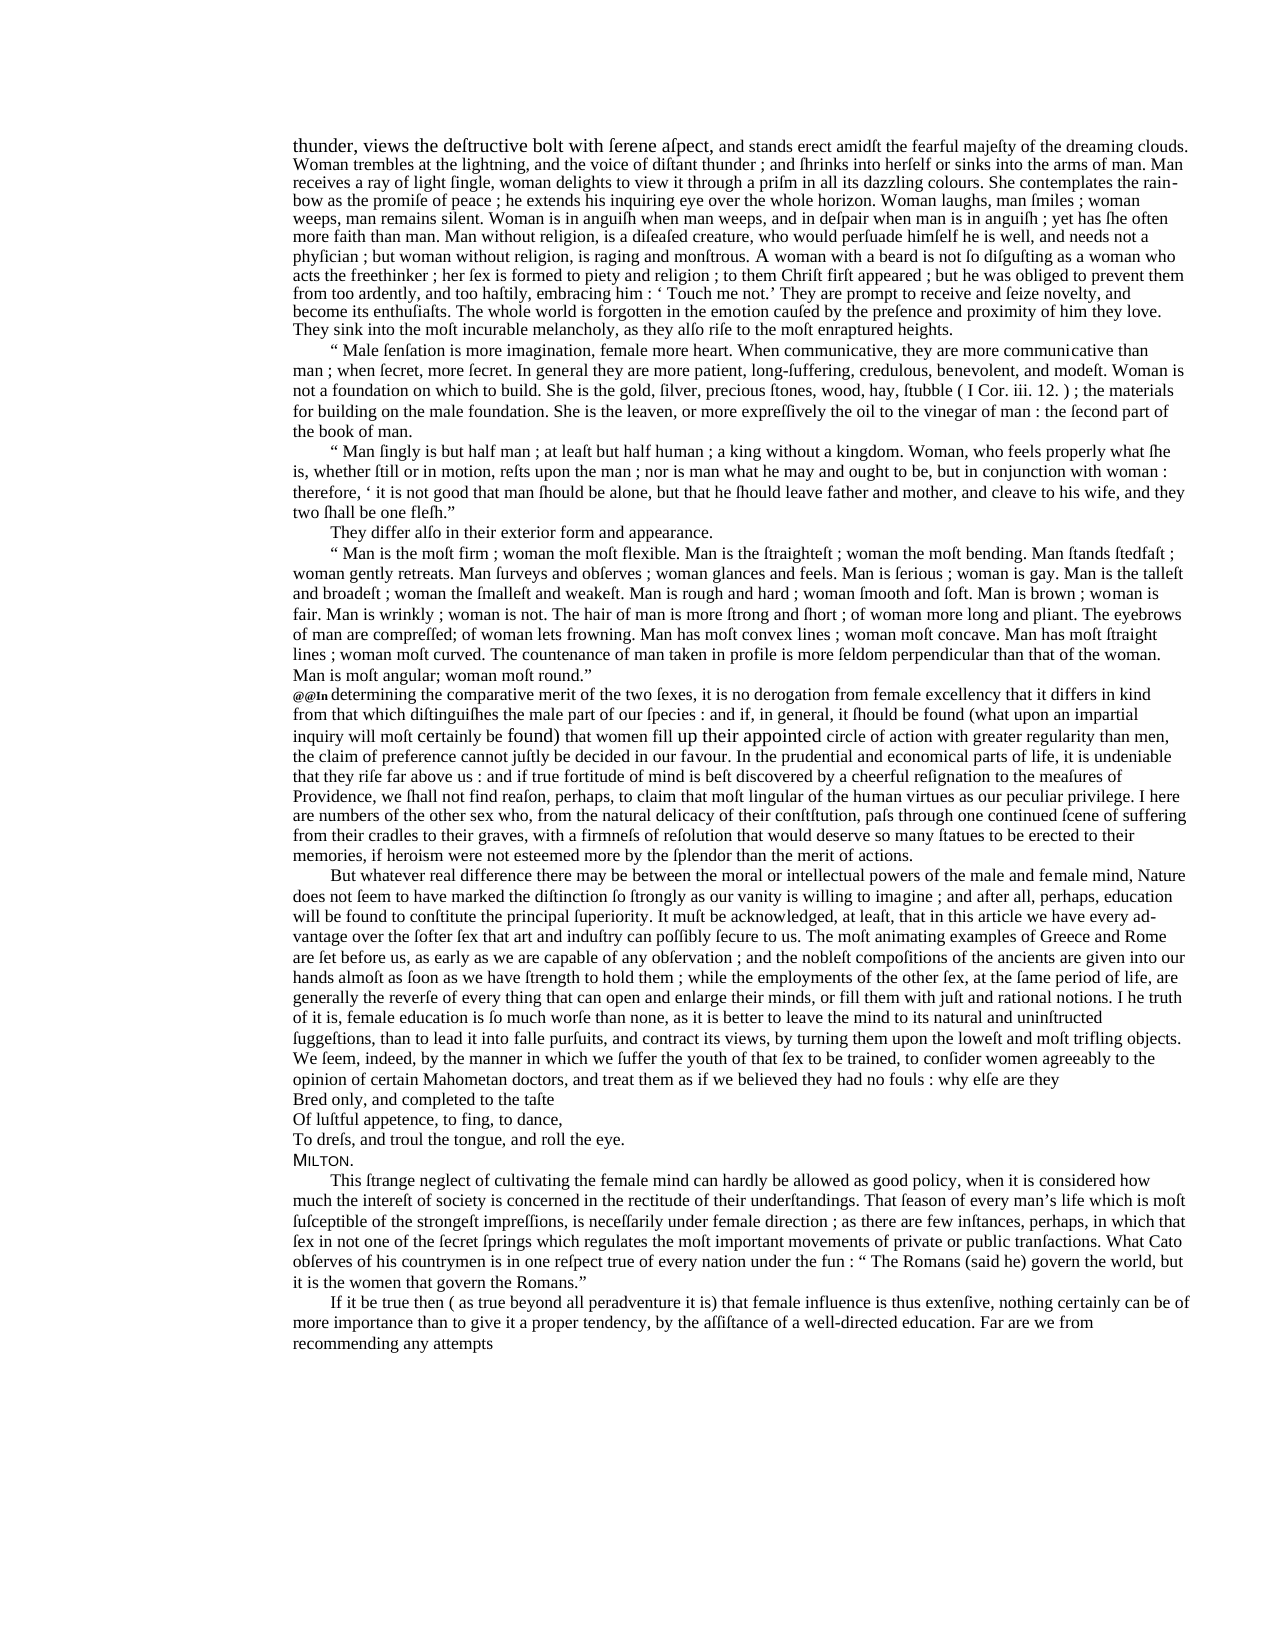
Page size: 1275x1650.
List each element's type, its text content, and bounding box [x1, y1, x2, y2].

text To dreſs, and troul the tongue, and roll the eye. [293, 1129, 1190, 1149]
text Bred only, and completed to the taſte [293, 1089, 1190, 1109]
text If it be true then ( as true beyond all peradventure it is) that female influence is thus extenſive, nothing certainly can be of more importance than to give it a proper tendency, by the aſſiſtance of a well-directed education. Far are we from recommending any attempts [293, 1292, 1190, 1353]
text “ Man is the moſt firm ; woman the moſt flexible. Man is the ſtraighteſt ; woman the moſt bending. Man ſtands ſtedfaſt ; woman gently retreats. Man ſurveys and obſerves ; woman glances and feels. Man is ſerious ; woman is gay. Man is the talleſt and broadeſt ; woman the ſmalleſt and weakeſt. Man is rough and hard ; woman ſmooth and ſoft. Man is brown ; woman is fair. Man is wrinkly ; woman is not. The hair of man is more ſtrong and ſhort ; of woman more long and pliant. The eyebrows of man are compreſſed; of woman lets frowning. Man has moſt convex lines ; woman moſt concave. Man has moſt ſtraight lines ; woman moſt curved. The countenance of man taken in profile is more ſeldom perpendicular than that of the woman. Man is moſt angular; woman moſt round.” [293, 543, 1190, 685]
text “ Man ſingly is but half man ; at leaſt but half human ; a king without a kingdom. Woman, who feels properly what ſhe is, whether ſtill or in motion, reſts upon the man ; nor is man what he may and ought to be, but in conjunction with woman : therefore, ‘ it is not good that man ſhould be alone, but that he ſhould leave father and mother, and cleave to his wife, and they two ſhall be one fleſh.” [293, 441, 1190, 522]
text “ Male ſenſation is more imagination, female more heart. When communicative, they are more communicative than man ; when ſecret, more ſecret. In general they are more patient, long-ſuffering, credulous, benevolent, and modeſt. Woman is not a foundation on which to build. She is the gold, ſilver, precious ſtones, wood, hay, ſtubble ( I Cor. iii. 12. ) ; the materials for building on the male foundation. She is the leaven, or more expreſſively the oil to the vinegar of man : the ſecond part of the book of man. [293, 339, 1190, 441]
text Milton. [293, 1149, 1190, 1170]
subtitle thunder, views the deſtructive bolt with ſerene aſpect, and stands erect amidſt the fearful majeſty of the dreaming clouds. Woman trembles at the lightning, and the voice of diſtant thunder ; and ſhrinks into herſelf or sinks into the arms of man. Man receives a ray of light ſingle, woman delights to view it through a priſm in all its dazzling colours. She contemplates the rainbow as the promiſe of peace ; he extends his inquiring eye over the whole horizon. Woman laughs, man ſmiles ; woman weeps, man remains silent. Woman is in anguiſh when man weeps, and in deſpair when man is in anguiſh ; yet has ſhe often more faith than man. Man without religion, is a diſeaſed creature, who would perſuade himſelf he is well, and needs not a phyſician ; but woman without religion, is raging and monſtrous. A woman with a beard is not ſo diſguſting as a woman who acts the freethinker ; her ſex is formed to piety and religion ; to them Chriſt firſt appeared ; but he was obliged to prevent them from too ardently, and too haſtily, embracing him : ‘ Touch me not.’ They are prompt to receive and ſeize novelty, and become its enthuſiaſts. The whole world is forgotten in the emotion cauſed by the preſence and proximity of him they love. They sink into the moſt incurable melancholy, as they alſo riſe to the moſt enraptured heights. [293, 136, 1190, 339]
text They differ alſo in their exterior form and appearance. [293, 522, 1190, 543]
text But whatever real difference there may be between the moral or intellectual powers of the male and female mind, Nature does not ſeem to have marked the diſtinction ſo ſtrongly as our vanity is willing to imagine ; and after all, perhaps, education will be found to conſtitute the principal ſuperiority. It muſt be acknowledged, at leaſt, that in this article we have every advantage over the ſofter ſex that art and induſtry can poſſibly ſecure to us. The moſt animating examples of Greece and Rome are ſet before us, as early as we are capable of any obſervation ; and the nobleſt compoſitions of the ancients are given into our hands almoſt as ſoon as we have ſtrength to hold them ; while the employments of the other ſex, at the ſame period of life, are generally the reverſe of every thing that can open and enlarge their minds, or fill them with juſt and rational notions. I he truth of it is, female education is ſo much worſe than none, as it is better to leave the mind to its natural and uninſtructed ſuggeſtions, than to lead it into falle purſuits, and contract its views, by turning them upon the loweſt and moſt trifling objects. We ſeem, indeed, by the manner in which we ſuffer the youth of that ſex to be trained, to conſider women agreeably to the opinion of certain Mahometan doctors, and treat them as if we believed they had no fouls : why elſe are they [293, 865, 1190, 1089]
text @@In determining the comparative merit of the two ſexes, it is no derogation from female excellency that it differs in kind from that which diſtinguiſhes the male part of our ſpecies : and if, in general, it ſhould be found (what upon an impartial inquiry will moſt certainly be found) that women fill up their appointed circle of action with greater regularity than men, the claim of preference cannot juſtly be decided in our favour. In the prudential and economical parts of life, it is undeniable that they riſe far above us : and if true fortitude of mind is beſt discovered by a cheerful reſignation to the meaſures of Providence, we ſhall not find reaſon, perhaps, to claim that moſt lingular of the human virtues as our peculiar privilege. I here are numbers of the other sex who, from the natural delicacy of their conſtſtution, paſs through one continued ſcene of suffering from their cradles to their graves, with a firmneſs of reſolution that would deserve so many ſtatues to be erected to their memories, if heroism were not esteemed more by the ſplendor than the merit of actions. [293, 685, 1190, 865]
text Of luſtful appetence, to fing, to dance, [293, 1109, 1190, 1129]
text This ſtrange neglect of cultivating the female mind can hardly be allowed as good policy, when it is considered how much the intereſt of society is concerned in the rectitude of their underſtandings. That ſeason of every man’s life which is moſt ſuſceptible of the strongeſt impreſſions, is neceſſarily under female direction ; as there are few inſtances, perhaps, in which that ſex in not one of the ſecret ſprings which regulates the moſt important movements of private or public tranſactions. What Cato obſerves of his countrymen is in one reſpect true of every nation under the fun : “ The Romans (said he) govern the world, but it is the women that govern the Romans.” [293, 1170, 1190, 1292]
